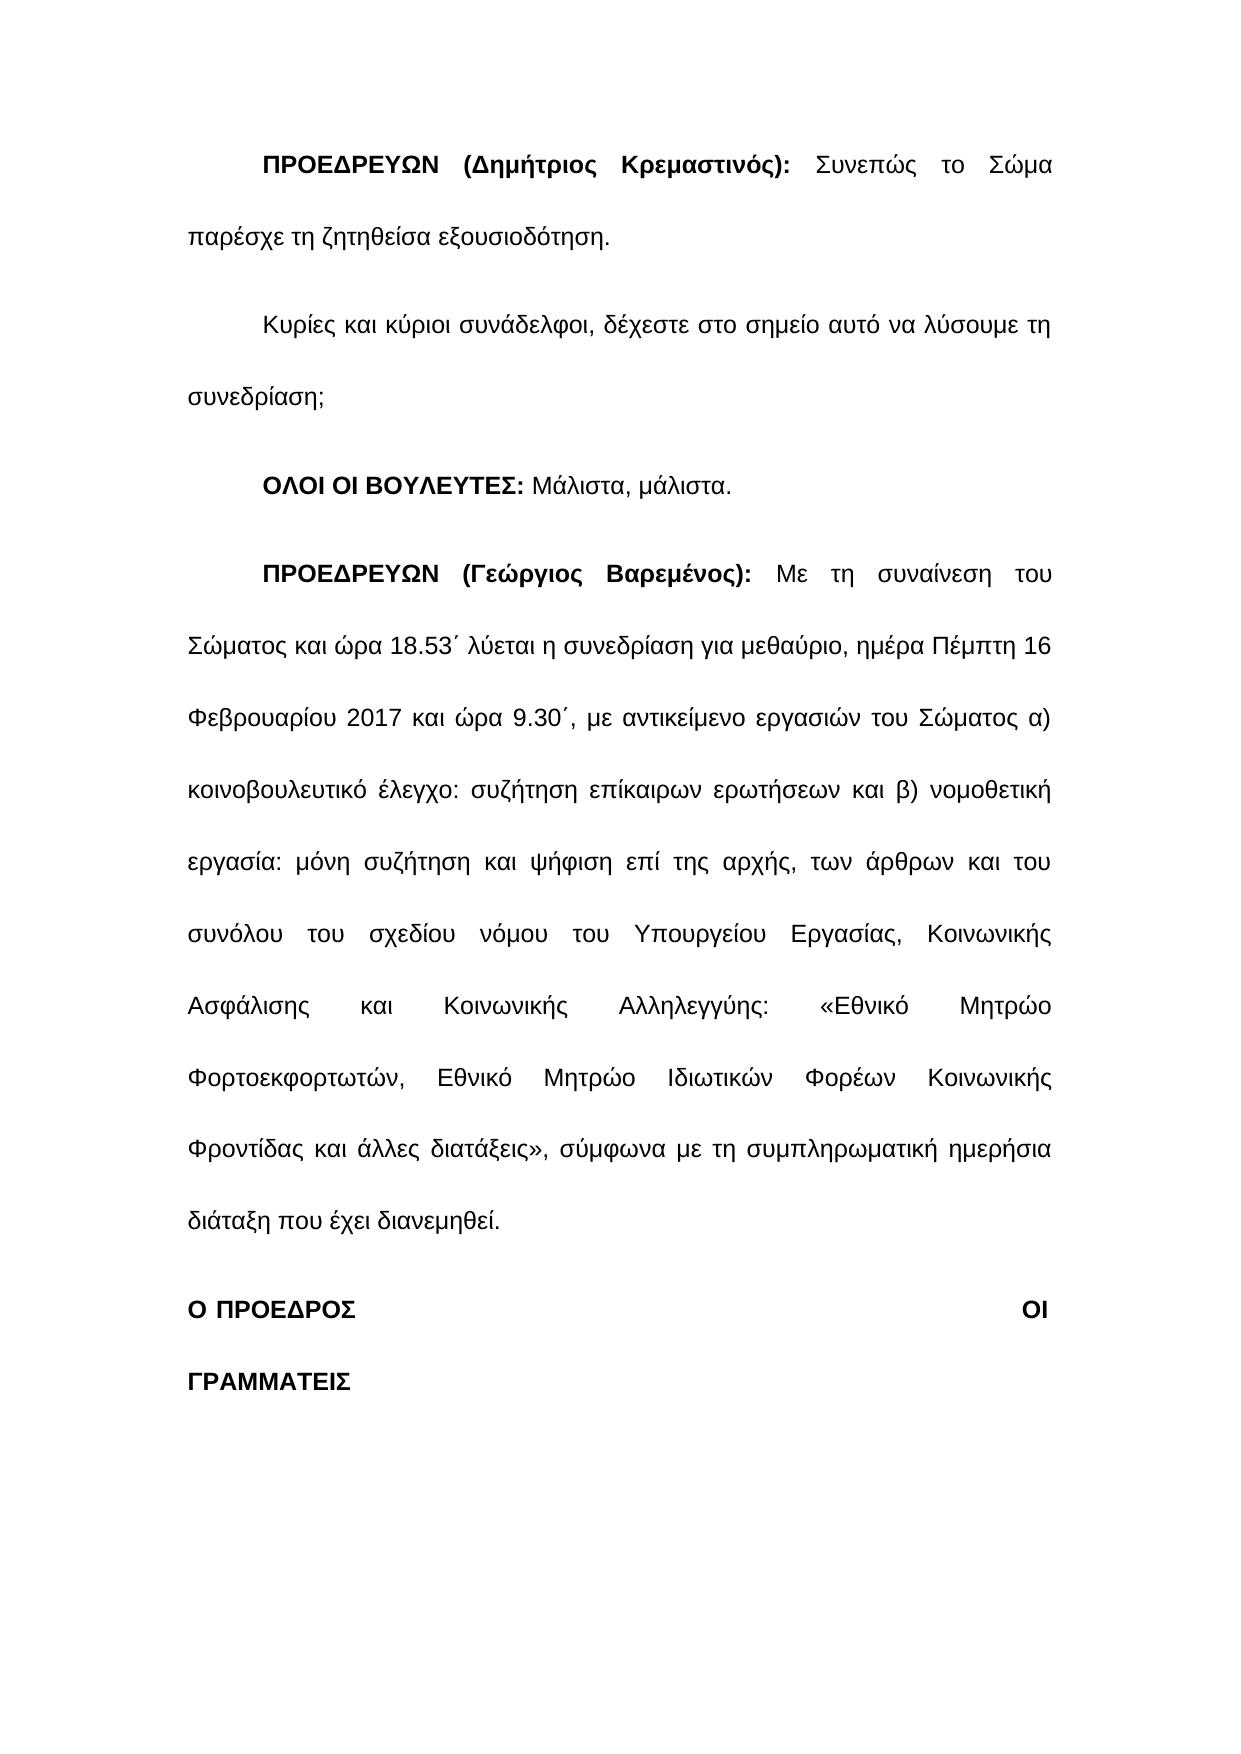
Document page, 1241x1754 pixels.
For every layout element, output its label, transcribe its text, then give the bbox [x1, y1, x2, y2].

text ΟΛΟΙ ΟΙ ΒΟΥΛΕΥΤΕΣ: Μάλιστα, μάλιστα. [187, 471, 1053, 499]
text ΠΡΟΕΔΡΕΥΩΝ (Δημήτριος Κρεμαστινός): Συνεπώς το Σώμα παρέσχε τη ζητηθείσα εξουσιοδότηση. [187, 150, 1053, 251]
text ΠΡΟΕΔΡΕΥΩΝ (Γεώργιος Βαρεμένος): Με τη συναίνεση του Σώματος και ώρα 18.53΄ λύεται η συνεδρίαση για μεθαύριο, ημέρα Πέμπτη 16 Φεβρουαρίου 2017 και ώρα 9.30΄, με αντικείμενο εργασιών του Σώματος α) κοινοβουλευτικό έλεγχο: συζήτηση επίκαιρων ερωτήσεων και β) νομοθετική εργασία: μόνη συζήτηση και ψήφιση επί της αρχής, των άρθρων και του συνόλου του σχεδίου νόμου του Υπουργείου Εργασίας, Κοινωνικής Ασφάλισης και Κοινωνικής Αλληλεγγύης: «Εθνικό Μητρώο Φορτοεκφορτωτών, Εθνικό Μητρώο Ιδιωτικών Φορέων Κοινωνικής Φροντίδας και άλλες διατάξεις», σύμφωνα με τη συμπληρωματική ημερήσια διάταξη που έχει διανεμηθεί. [187, 559, 1053, 1235]
text Κυρίες και κύριοι συνάδελφοι, δέχεστε στο σημείο αυτό να λύσουμε τη συνεδρίαση; [187, 310, 1053, 411]
text Ο ΠΡΟΕΔΡΟΣ ΟΙ ΓΡΑΜΜΑΤΕΙΣ [187, 1295, 1053, 1395]
